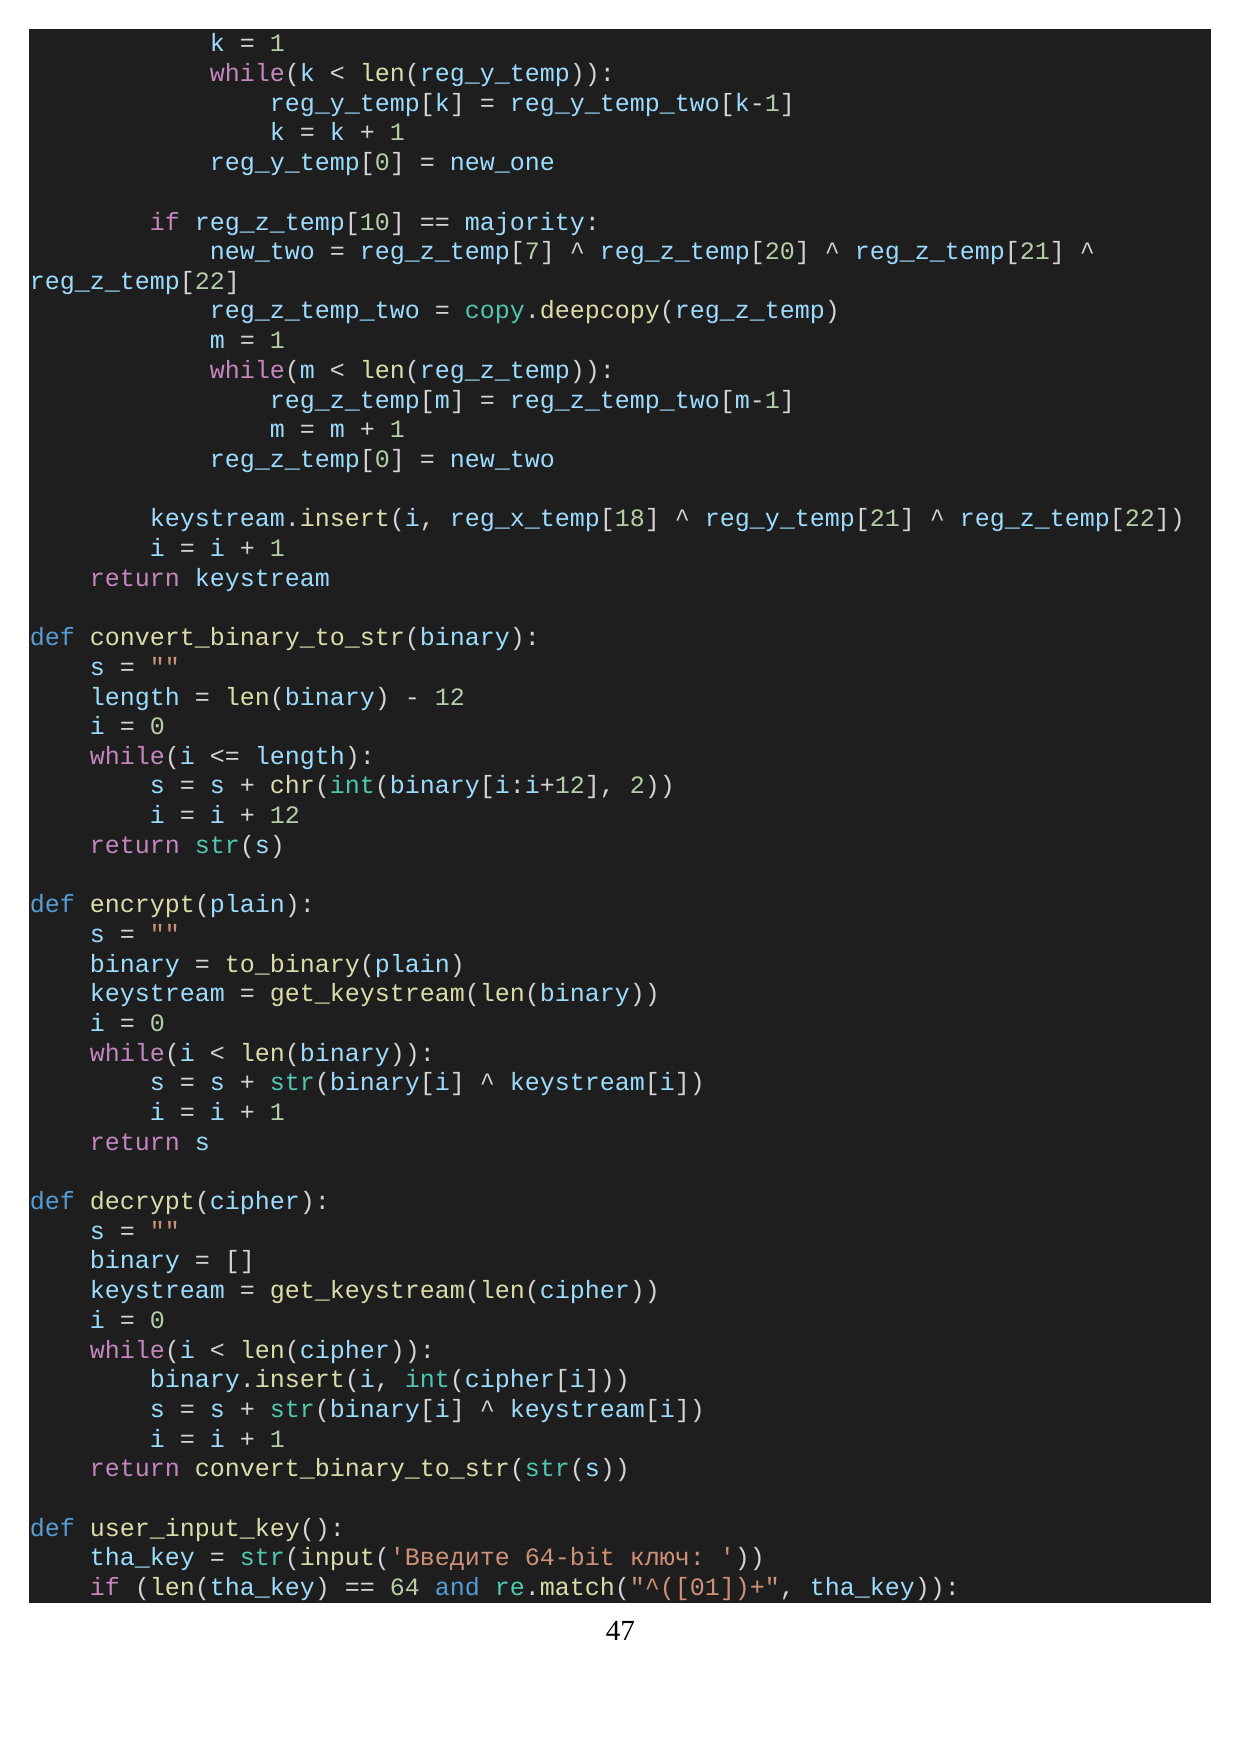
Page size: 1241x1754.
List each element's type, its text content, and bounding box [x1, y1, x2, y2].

text if reg_z_temp[10] == majority: [29, 208, 1211, 237]
text while(i < len(binary)): [29, 1039, 1211, 1069]
text return str(s) [29, 831, 1211, 861]
text def decrypt(cipher): [29, 1187, 1211, 1217]
text reg_y_temp[k] = reg_y_temp_two[k-1] [29, 89, 1211, 119]
text keystream.insert(i, reg_x_temp[18] ^ reg_y_temp[21] ^ reg_z_temp[22]) [29, 504, 1211, 534]
text s = "" [29, 920, 1211, 950]
text reg_z_temp[0] = new_two [29, 445, 1211, 475]
text k = k + 1 [29, 119, 1211, 148]
text s = "" [29, 1217, 1211, 1247]
text return convert_binary_to_str(str(s)) [29, 1454, 1211, 1484]
text def user_input_key(): [29, 1514, 1211, 1544]
text length = len(binary) - 12 [29, 683, 1211, 712]
text reg_z_temp[m] = reg_z_temp_two[m-1] [29, 386, 1211, 416]
text while(i < len(cipher)): [29, 1336, 1211, 1366]
text i = i + 1 [29, 1425, 1211, 1454]
text new_two = reg_z_temp[7] ^ reg_z_temp[20] ^ reg_z_temp[21] ^ reg_z_temp[22] [29, 237, 1211, 297]
text k = 1 [29, 29, 1211, 59]
text s = s + str(binary[i] ^ keystream[i]) [29, 1069, 1211, 1098]
text def encrypt(plain): [29, 891, 1211, 920]
text return s [29, 1128, 1211, 1158]
text i = 0 [29, 712, 1211, 742]
text return keystream [29, 564, 1211, 594]
text while(k < len(reg_y_temp)): [29, 59, 1211, 89]
text i = i + 12 [29, 801, 1211, 831]
text if (len(tha_key) == 64 and re.match("^([01])+", tha_key)): [29, 1573, 1211, 1603]
text m = m + 1 [29, 416, 1211, 445]
text while(m < len(reg_z_temp)): [29, 356, 1211, 386]
text while(i <= length): [29, 742, 1211, 772]
text binary = [] [29, 1247, 1211, 1276]
text def convert_binary_to_str(binary): [29, 623, 1211, 653]
text keystream = get_keystream(len(cipher)) [29, 1276, 1211, 1306]
text binary = to_binary(plain) [29, 950, 1211, 979]
text reg_z_temp_two = copy.deepcopy(reg_z_temp) [29, 297, 1211, 326]
text i = 0 [29, 1306, 1211, 1336]
text keystream = get_keystream(len(binary)) [29, 979, 1211, 1009]
text i = i + 1 [29, 534, 1211, 564]
text s = "" [29, 653, 1211, 683]
text i = 0 [29, 1009, 1211, 1039]
text binary.insert(i, int(cipher[i])) [29, 1366, 1211, 1395]
text s = s + chr(int(binary[i:i+12], 2)) [29, 772, 1211, 801]
text tha_key = str(input('Введите 64-bit ключ: ')) [29, 1544, 1211, 1573]
text s = s + str(binary[i] ^ keystream[i]) [29, 1395, 1211, 1425]
text i = i + 1 [29, 1098, 1211, 1128]
text reg_y_temp[0] = new_one [29, 148, 1211, 178]
text m = 1 [29, 326, 1211, 356]
